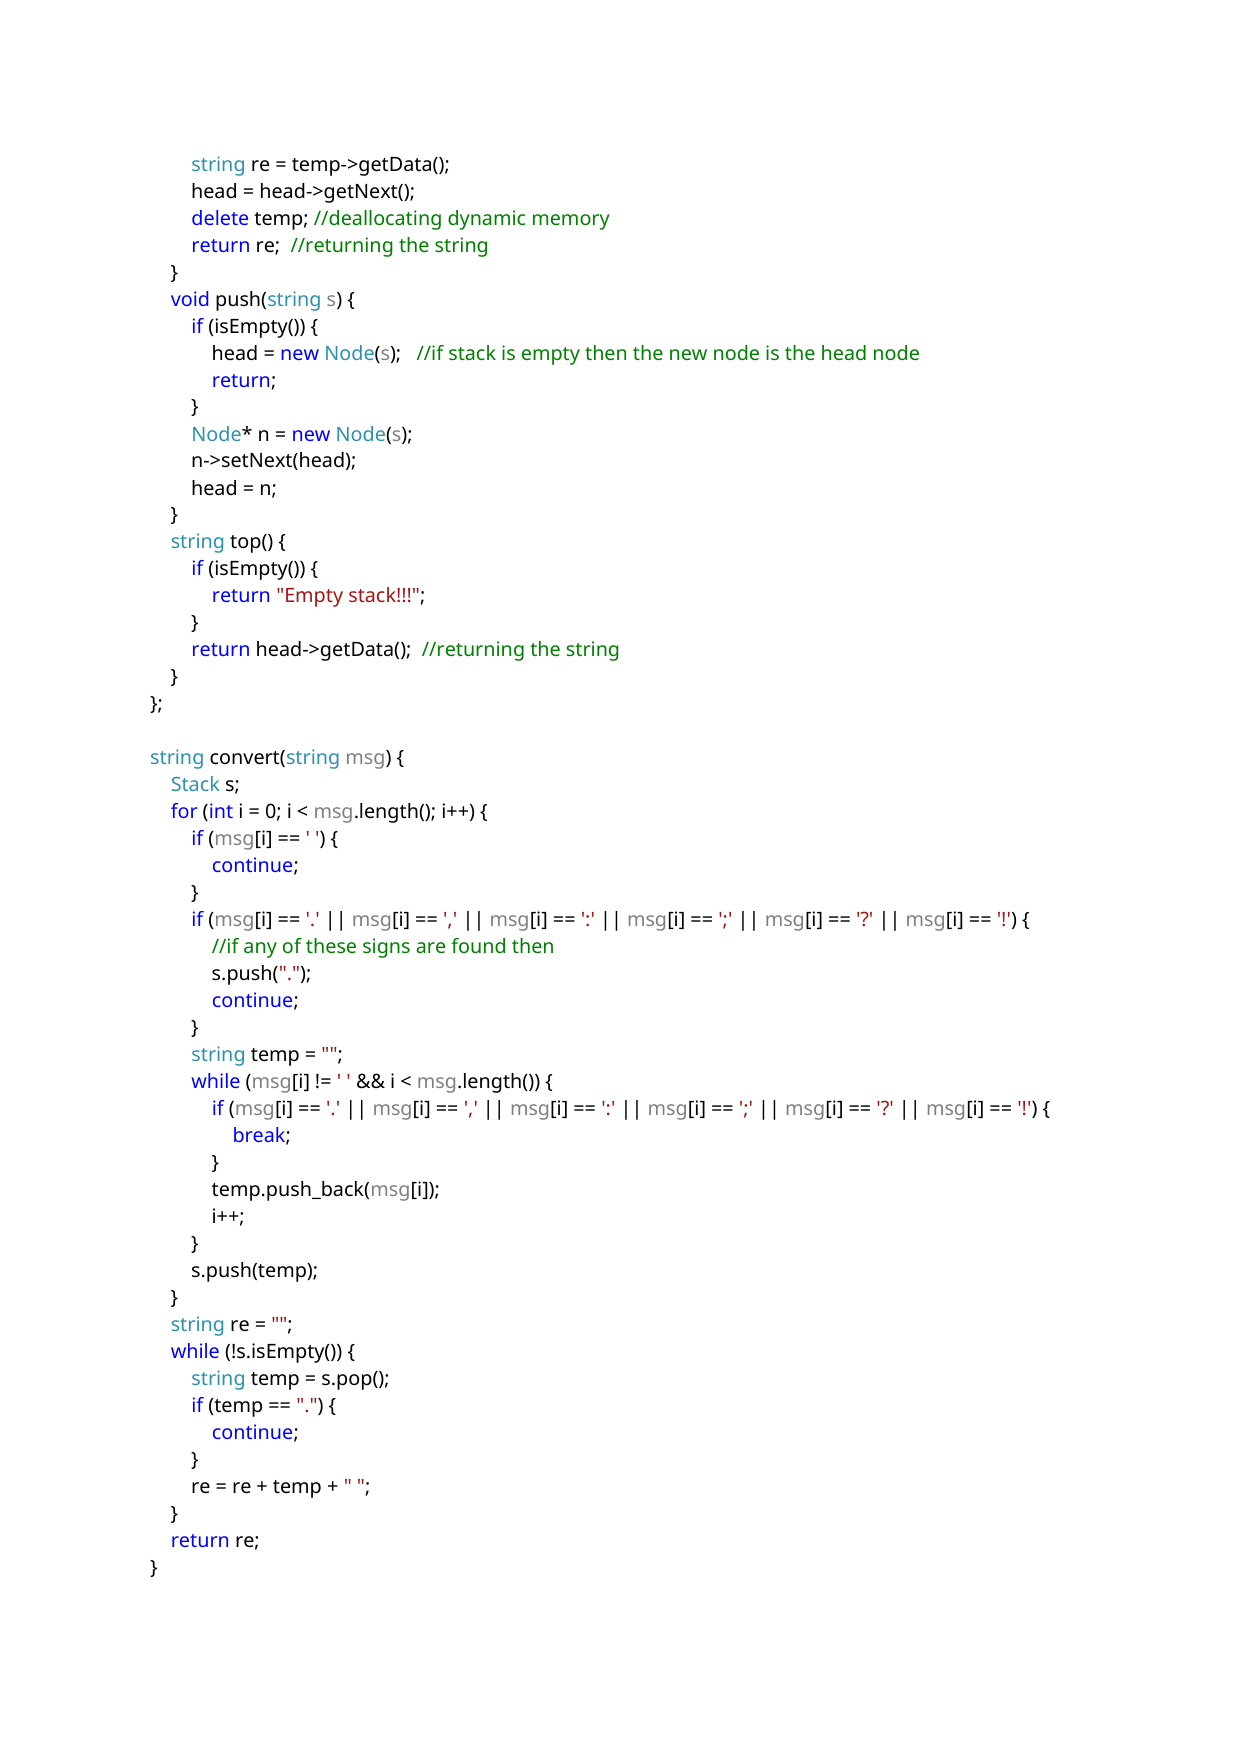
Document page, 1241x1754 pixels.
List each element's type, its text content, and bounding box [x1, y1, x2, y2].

text if (isEmpty()) { [150, 312, 1090, 339]
text string re = ""; [150, 1310, 1090, 1337]
text re = re + temp + " "; [150, 1472, 1090, 1499]
text if (isEmpty()) { [150, 555, 1090, 582]
text } [150, 1499, 1090, 1526]
text i++; [150, 1202, 1090, 1229]
text if (msg[i] == '.' || msg[i] == ',' || msg[i] == ':' || msg[i] == ';' || msg[i] == '?' || msg[i] == '!') { [150, 1094, 1090, 1121]
text } [150, 1553, 1090, 1580]
text return head->getData(); //returning the string [150, 636, 1090, 663]
text } [150, 663, 1090, 689]
text continue; [150, 851, 1090, 878]
text string re = temp->getData(); [150, 150, 1090, 177]
text if (temp == ".") { [150, 1391, 1090, 1418]
text while (msg[i] != ' ' && i < msg.length()) { [150, 1067, 1090, 1094]
text n->setNext(head); [150, 447, 1090, 474]
text string temp = ""; [150, 1040, 1090, 1067]
text continue; [150, 1418, 1090, 1445]
text string top() { [150, 528, 1090, 555]
text if (msg[i] == '.' || msg[i] == ',' || msg[i] == ':' || msg[i] == ';' || msg[i] == '?' || msg[i] == '!') { [150, 905, 1090, 932]
text head = new Node(s); //if stack is empty then the new node is the head node [150, 339, 1090, 366]
text } [150, 878, 1090, 905]
text } [150, 501, 1090, 528]
text s.push(temp); [150, 1256, 1090, 1283]
text } [150, 1013, 1090, 1040]
text }; [150, 689, 1090, 717]
text Stack s; [150, 771, 1090, 797]
text string convert(string msg) { [150, 743, 1090, 771]
text } [150, 1283, 1090, 1310]
text //if any of these signs are found then [150, 932, 1090, 959]
text s.push("."); [150, 959, 1090, 986]
text } [150, 1229, 1090, 1256]
text } [150, 1148, 1090, 1175]
text } [150, 609, 1090, 636]
text head = n; [150, 474, 1090, 501]
text return "Empty stack!!!"; [150, 582, 1090, 609]
text head = head->getNext(); [150, 177, 1090, 204]
text for (int i = 0; i < msg.length(); i++) { [150, 797, 1090, 824]
text temp.push_back(msg[i]); [150, 1175, 1090, 1202]
text if (msg[i] == ' ') { [150, 824, 1090, 851]
text } [150, 258, 1090, 285]
text string temp = s.pop(); [150, 1364, 1090, 1391]
text return re; [150, 1526, 1090, 1553]
text continue; [150, 986, 1090, 1013]
text return re; //returning the string [150, 231, 1090, 258]
text } [150, 393, 1090, 420]
text return; [150, 366, 1090, 393]
text while (!s.isEmpty()) { [150, 1337, 1090, 1364]
text Node* n = new Node(s); [150, 420, 1090, 447]
text } [150, 1445, 1090, 1472]
text void push(string s) { [150, 285, 1090, 312]
text break; [150, 1121, 1090, 1148]
text delete temp; //deallocating dynamic memory [150, 204, 1090, 231]
